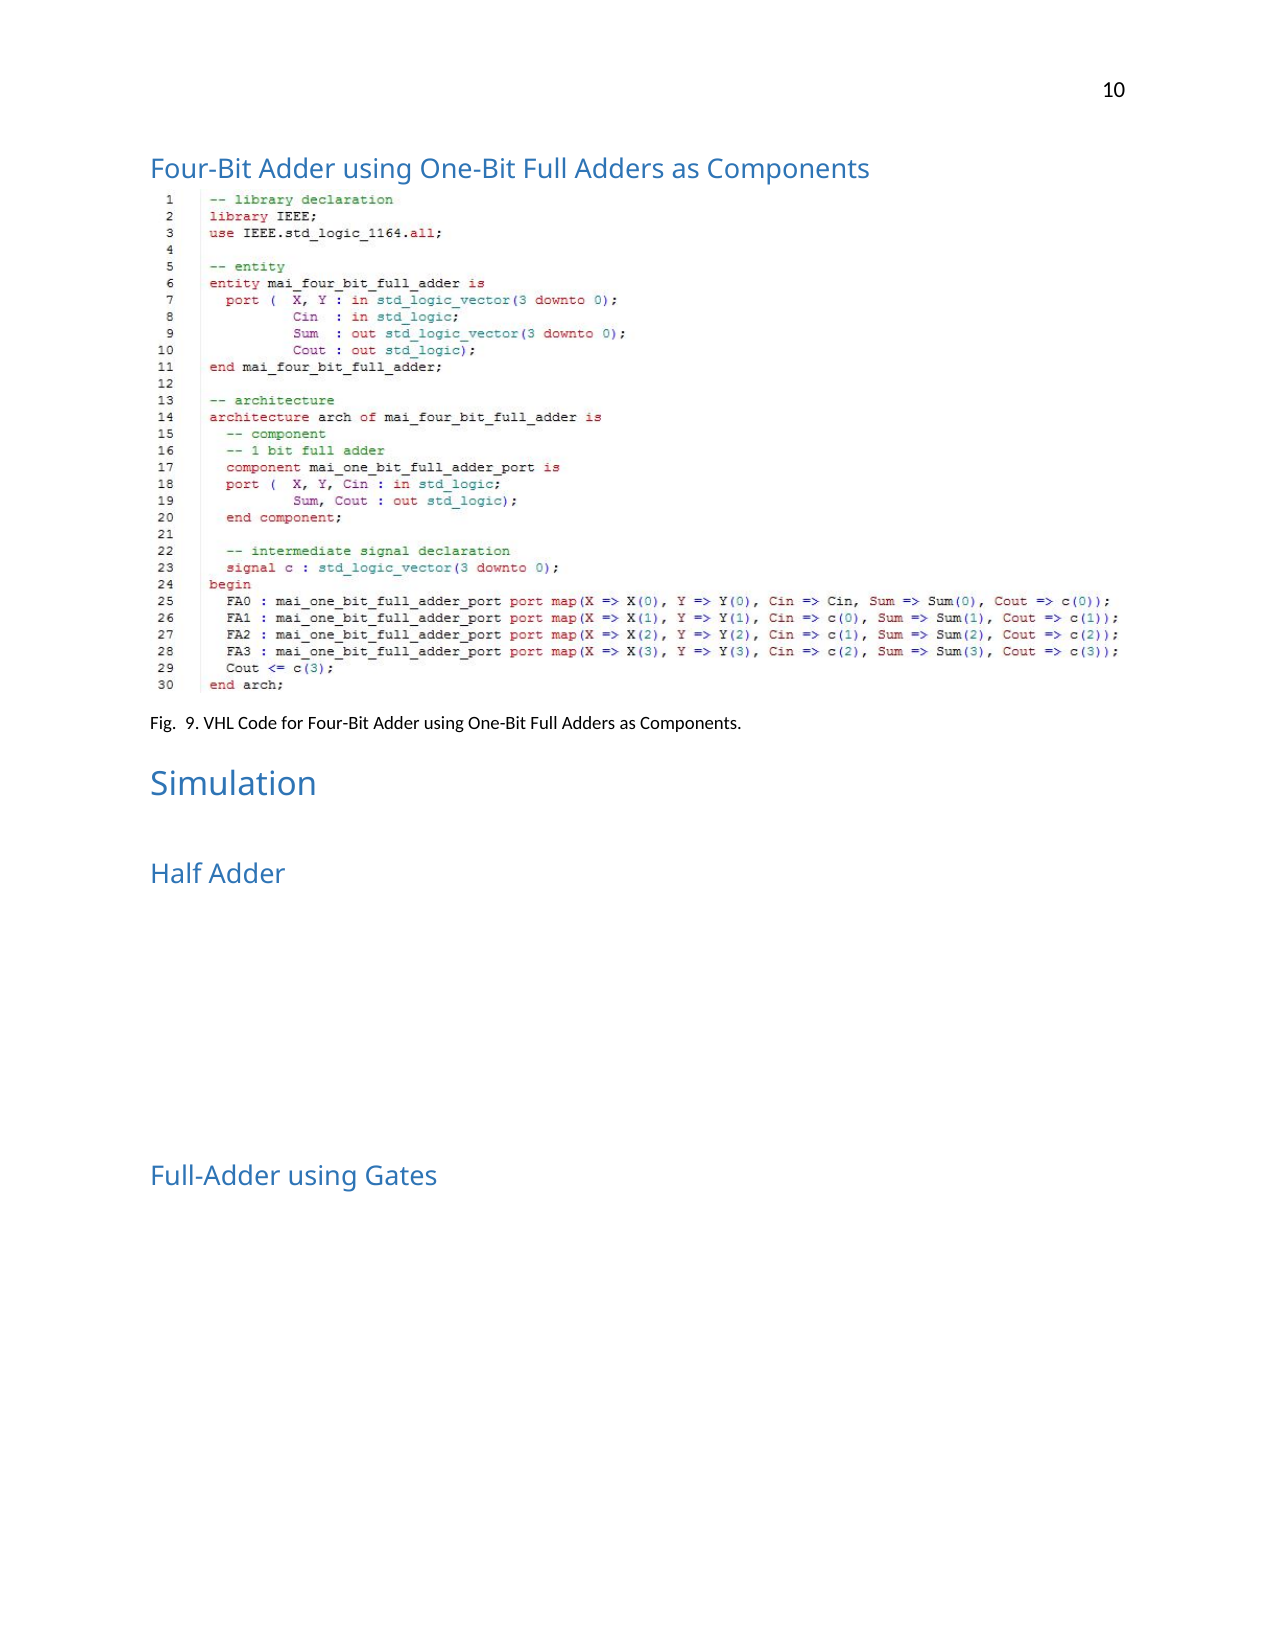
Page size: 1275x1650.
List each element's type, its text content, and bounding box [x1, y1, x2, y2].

subtitle Full-Adder using Gates [150, 1157, 1125, 1193]
subtitle Half Adder [150, 854, 1125, 891]
picture [150, 189, 1125, 693]
subtitle Simulation [150, 759, 1125, 805]
subtitle Four-Bit Adder using One-Bit Full Adders as Components [150, 150, 1125, 187]
text Fig. 9. VHL Code for Four-Bit Adder using One-Bit Full Adders as Components. [150, 712, 1125, 734]
